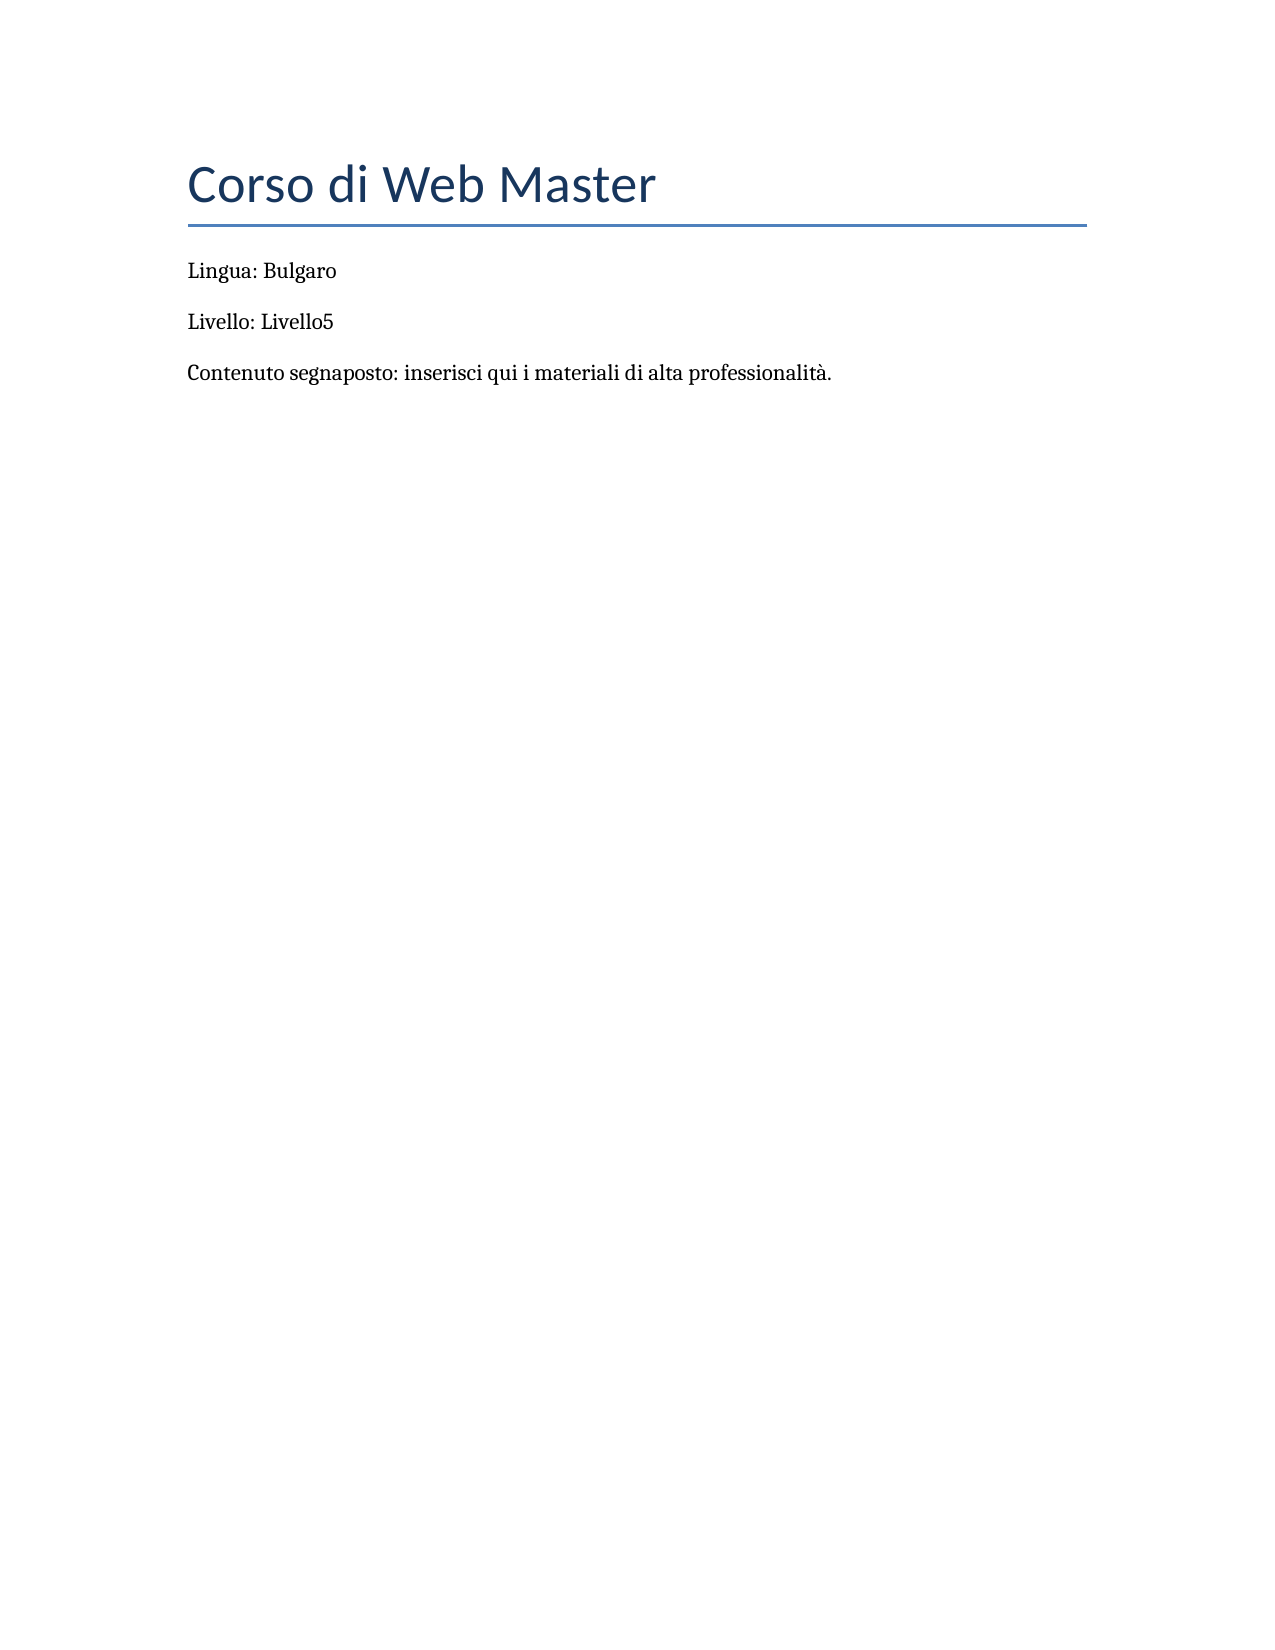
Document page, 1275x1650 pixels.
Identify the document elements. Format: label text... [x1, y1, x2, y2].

text Lingua: Bulgaro [187, 258, 1087, 284]
title Corso di Web Master [187, 150, 1087, 227]
text Livello: Livello5 [187, 309, 1087, 335]
text Contenuto segnaposto: inserisci qui i materiali di alta professionalità. [187, 360, 1087, 386]
